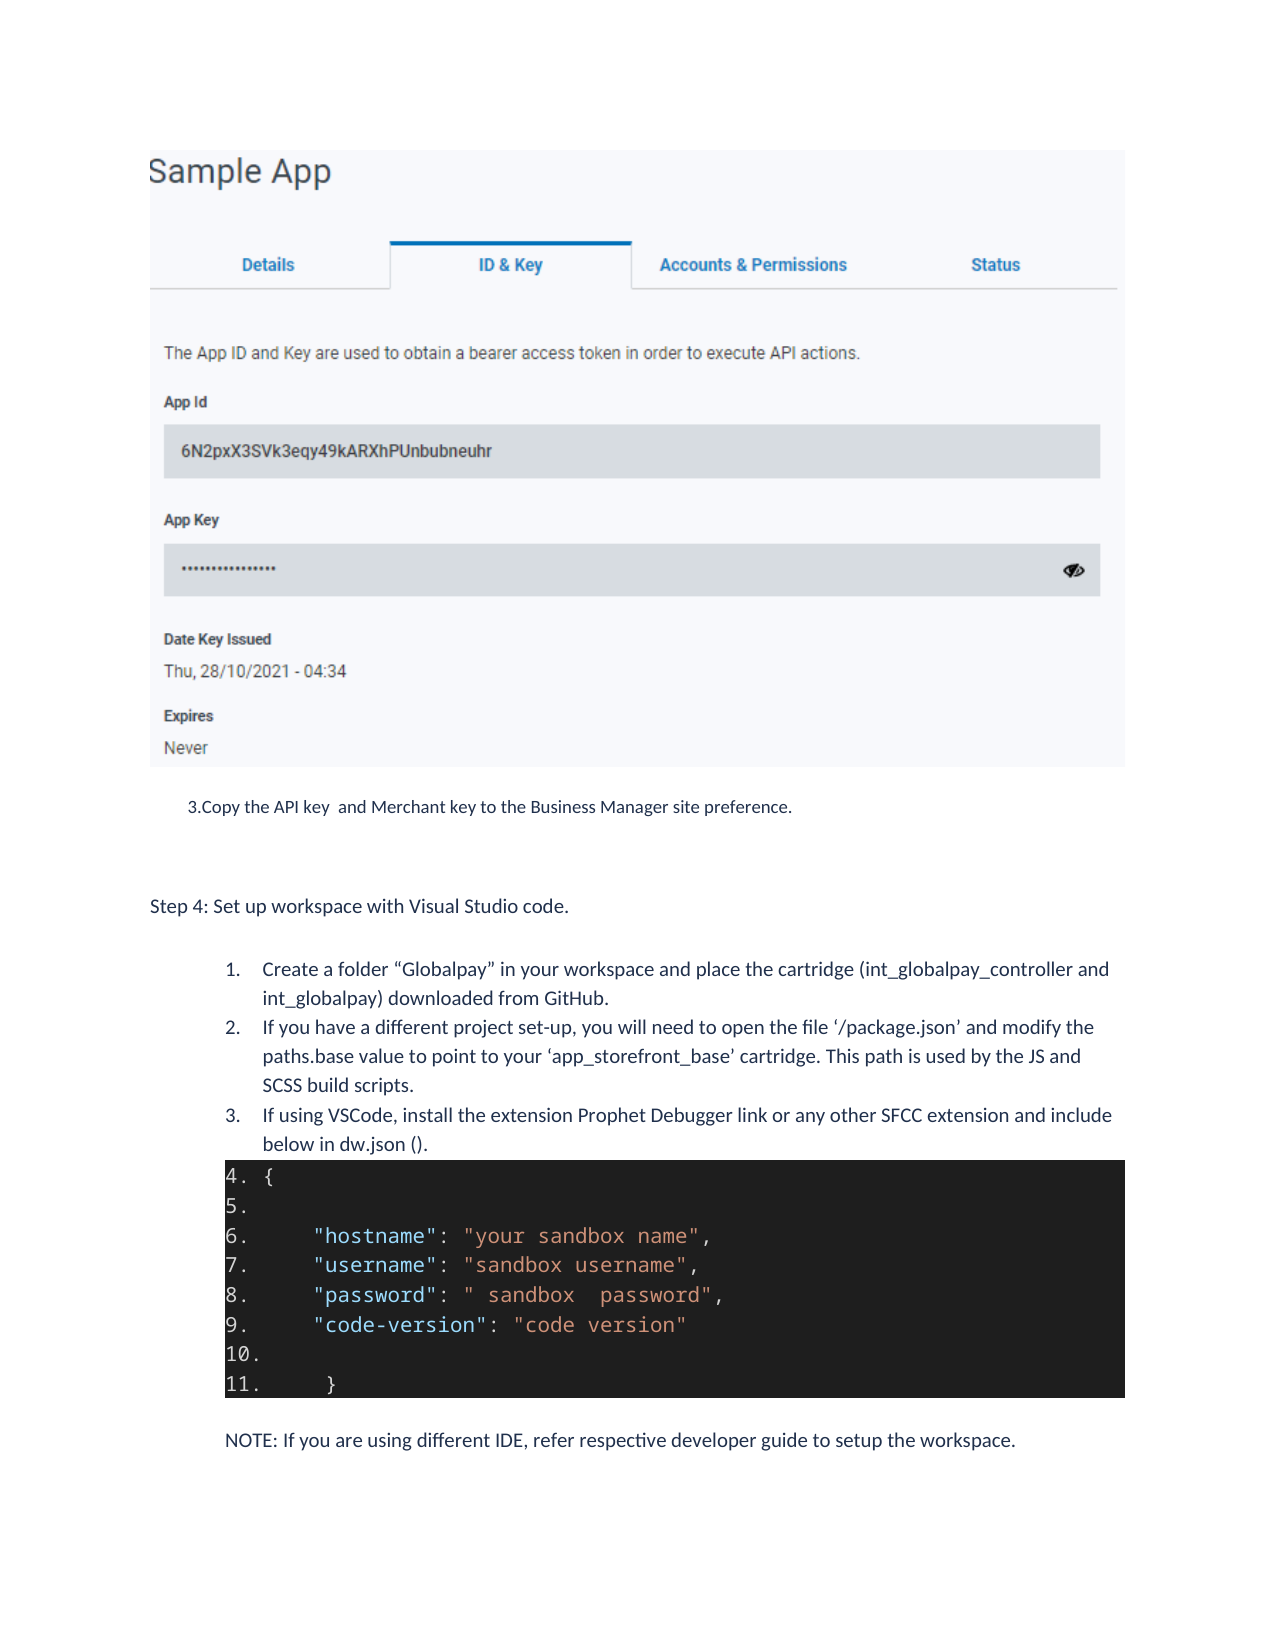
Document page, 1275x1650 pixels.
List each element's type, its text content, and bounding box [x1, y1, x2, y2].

list If using VSCode, install the extension Prophet Debugger link or any other SFCC extension and include below in dw.json (). [225, 1102, 1125, 1156]
list If you have a different project set-up, you will need to open the file ‘/package.json’ and modify the paths.base value to point to your ‘app_storefront_base’ cartridge. This path is used by the JS and SCSS build scripts. [225, 1014, 1125, 1098]
list "password": " sandbox password", [225, 1279, 1125, 1309]
list Create a folder “Globalpay” in your workspace and place the cartridge (int_globalpay_controller and int_globalpay) downloaded from GitHub. [225, 956, 1125, 1011]
text 3.Copy the API key and Merchant key to the Business Manager site preference. [187, 796, 1125, 818]
list "code-version": "code version" [225, 1309, 1125, 1338]
list { [225, 1160, 1125, 1190]
list "hostname": "your sandbox name", [225, 1219, 1125, 1249]
picture [150, 150, 1125, 767]
list } [225, 1368, 1125, 1398]
text NOTE: If you are using different IDE, refer respective developer guide to setup the workspace. [225, 1427, 1125, 1452]
list "username": "sandbox username", [225, 1249, 1125, 1279]
subtitle Step 4: Set up workspace with Visual Studio code. [150, 868, 1125, 918]
